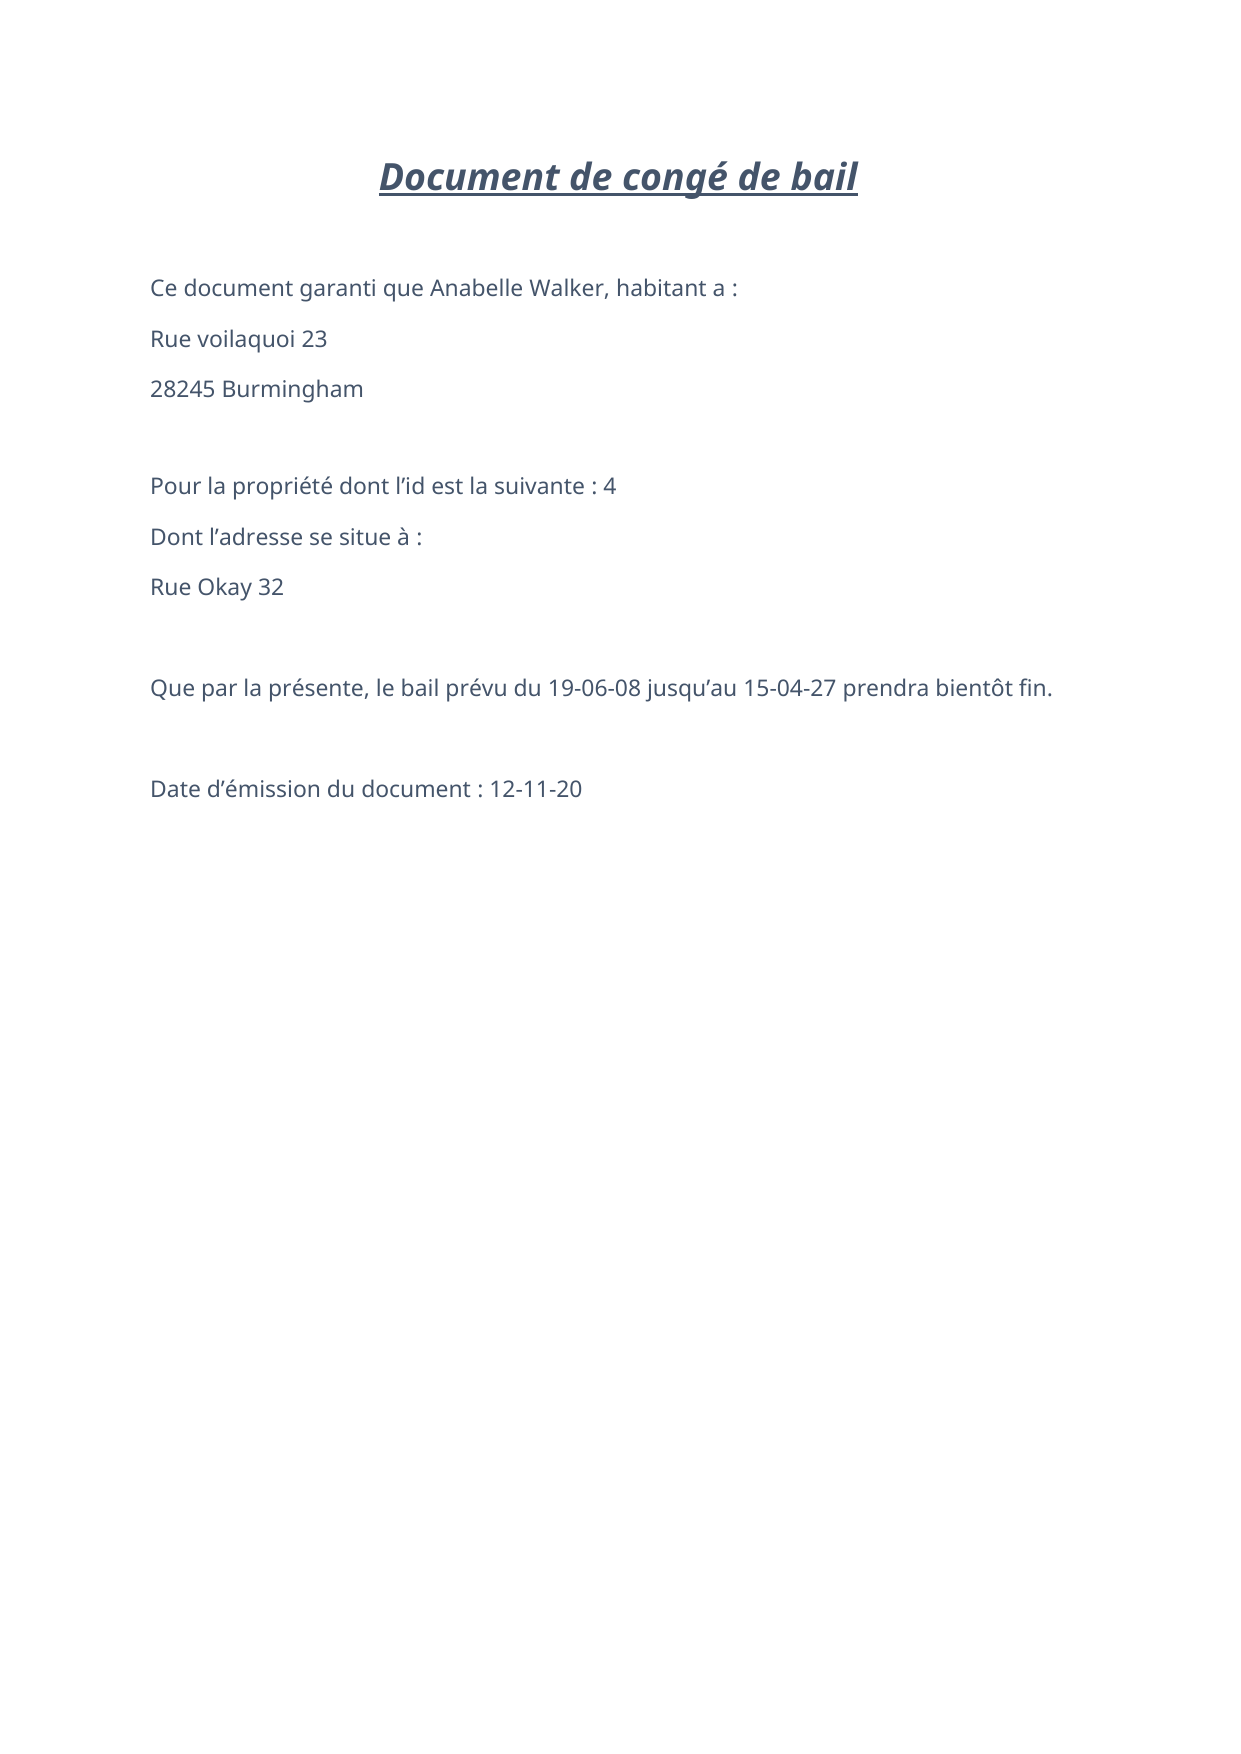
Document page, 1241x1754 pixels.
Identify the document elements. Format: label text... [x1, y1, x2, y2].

text 28245 Burmingham [150, 373, 1090, 404]
text Document de congé de bail [150, 150, 1090, 201]
text Rue Okay 32 [150, 571, 1090, 602]
text Rue voilaquoi 23 [150, 323, 1090, 354]
text Ce document garanti que Anabelle Walker, habitant a : [150, 272, 1090, 303]
text Pour la propriété dont l’id est la suivante : 4 [150, 470, 1090, 502]
text Dont l’adresse se situe à : [150, 521, 1090, 552]
text Que par la présente, le bail prévu du 19-06-08 jusqu’au 15-04-27 prendra bientôt fin. [150, 672, 1090, 703]
text Date d’émission du document : 12-11-20 [150, 773, 1090, 804]
